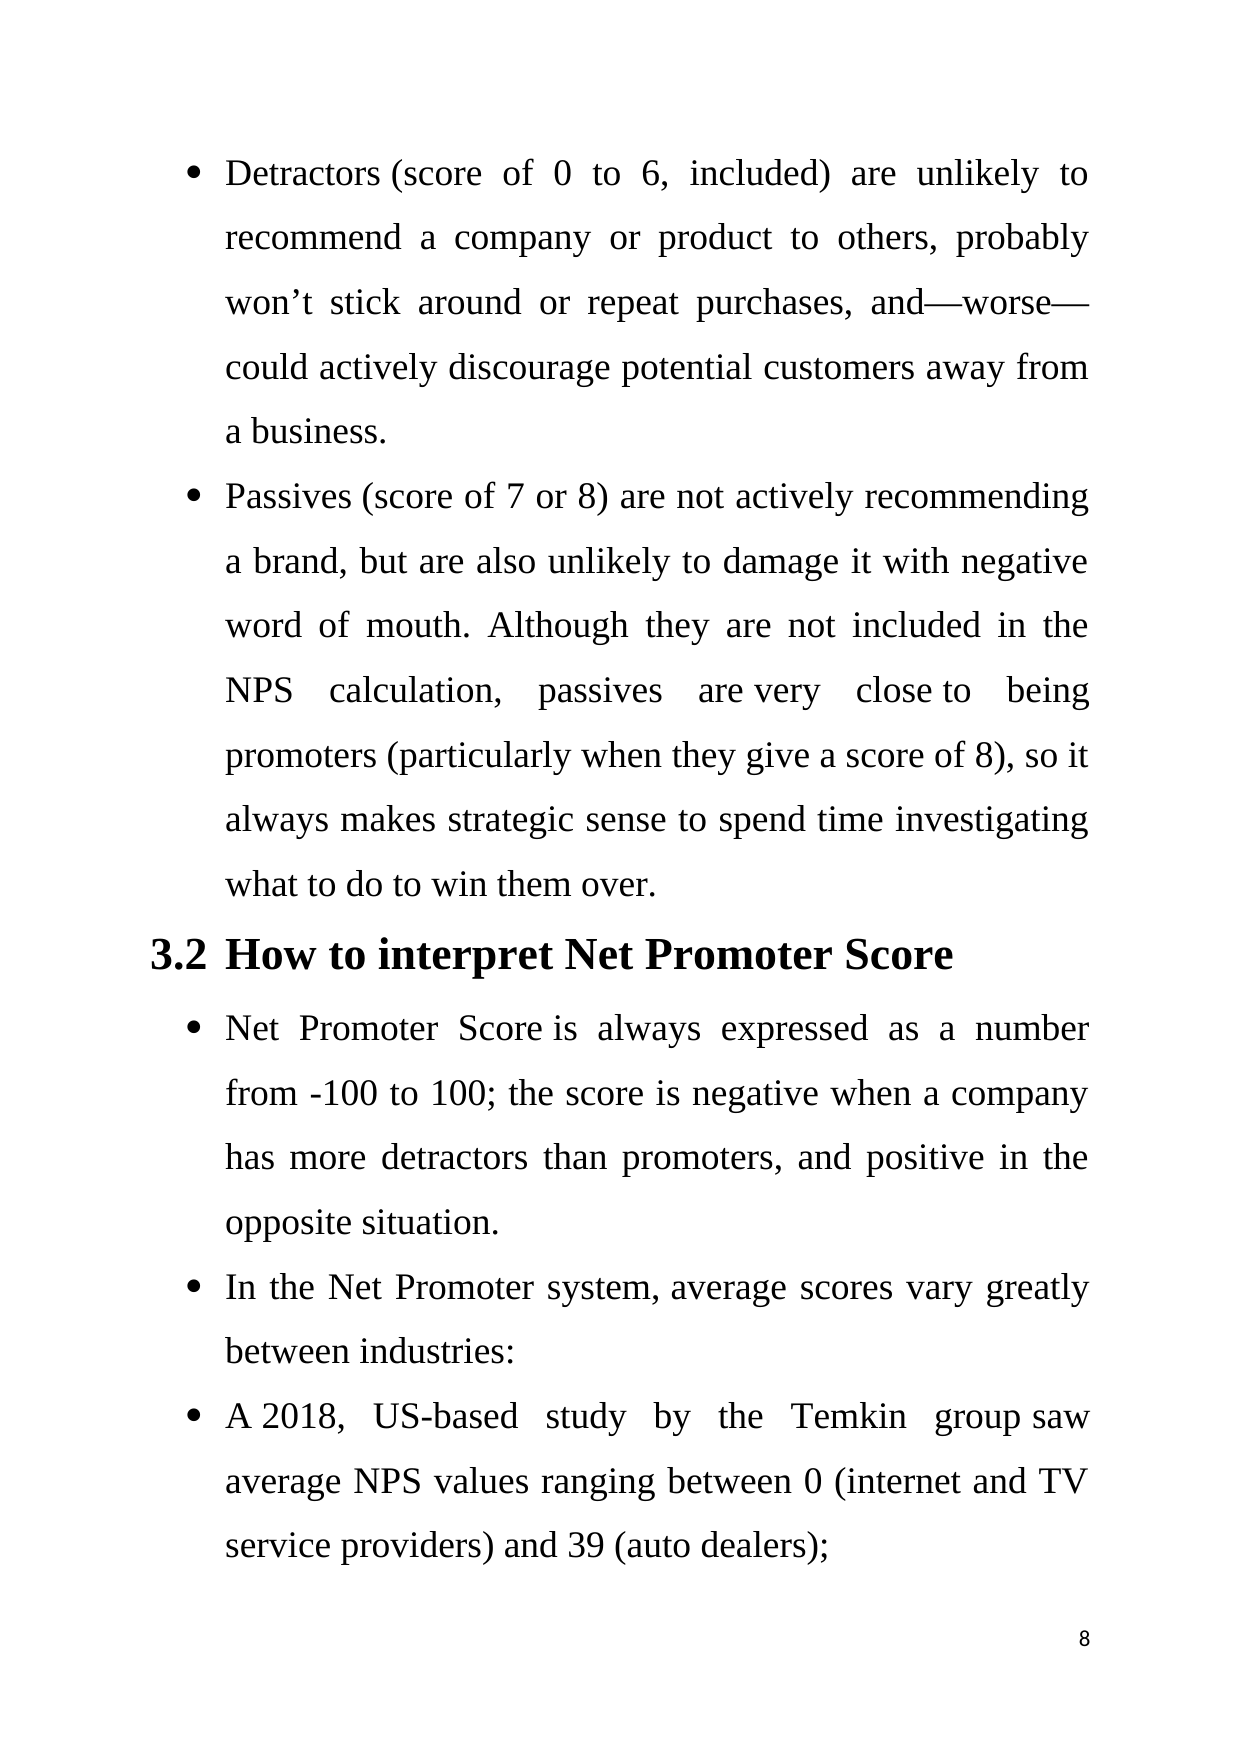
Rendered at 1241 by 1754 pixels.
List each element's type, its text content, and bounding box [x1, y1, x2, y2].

list A 2018, US-based study by the Temkin group saw average NPS values ranging between 0 (internet and TV service providers) and 39 (auto dealers); [187, 1393, 1090, 1566]
list Detractors (score of 0 to 6, included) are unlikely to recommend a company or product to others, probably won’t stick around or repeat purchases, and—worse—could actively discourage potential customers away from a business. [187, 150, 1090, 452]
list Net Promoter Score is always expressed as a number from -100 to 100; the score is negative when a company has more detractors than promoters, and positive in the opposite situation. [187, 1005, 1090, 1242]
list In the Net Promoter system, average scores vary greatly between industries: [187, 1264, 1090, 1372]
list Passives (score of 7 or 8) are not actively recommending a brand, but are also unlikely to damage it with negative word of mouth. Although they are not included in the NPS calculation, passives are very close to being promoters (particularly when they give a score of 8), so it always makes strategic sense to spend time investigating what to do to win them over. [187, 473, 1090, 905]
list How to interpret Net Promoter Score [150, 926, 1090, 979]
